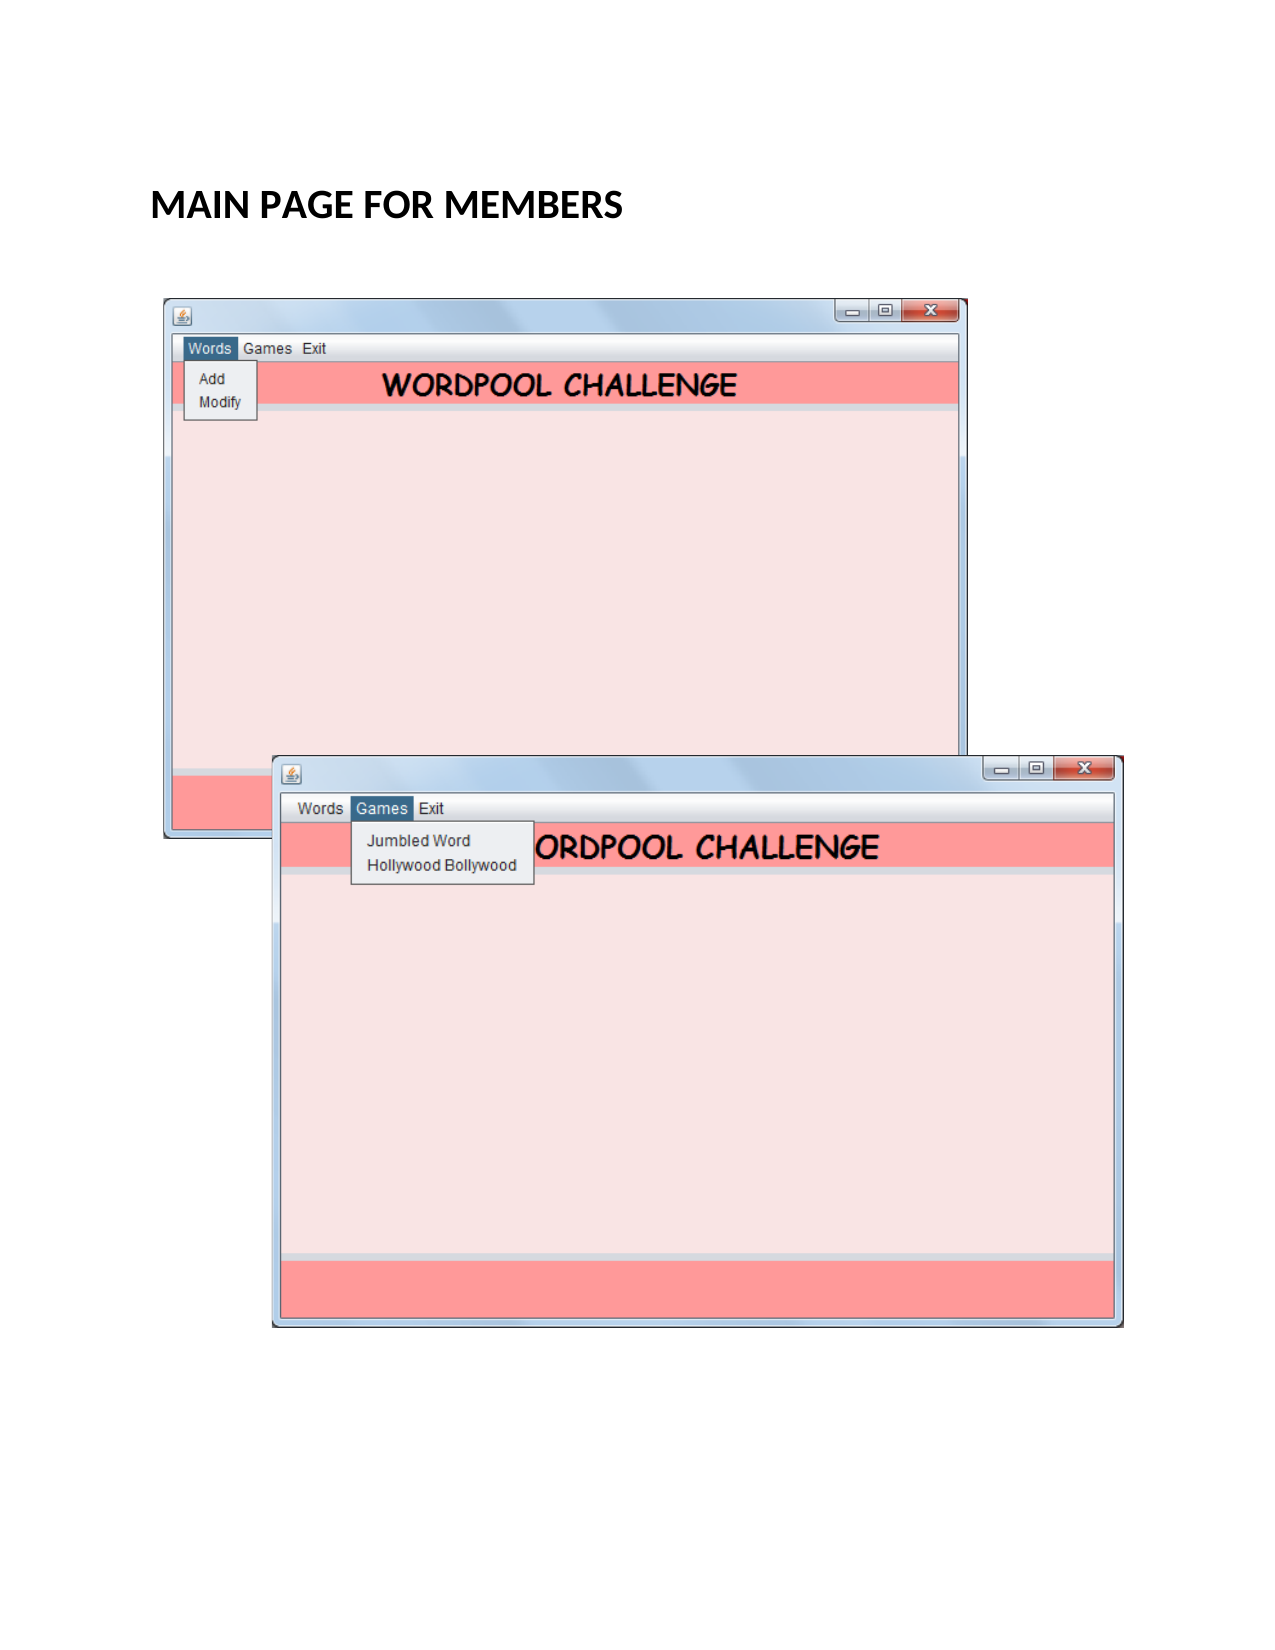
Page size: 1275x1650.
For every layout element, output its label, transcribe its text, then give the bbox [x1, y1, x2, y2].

picture [163, 298, 1124, 1328]
text MAIN PAGE FOR MEMBERS [150, 178, 1125, 229]
